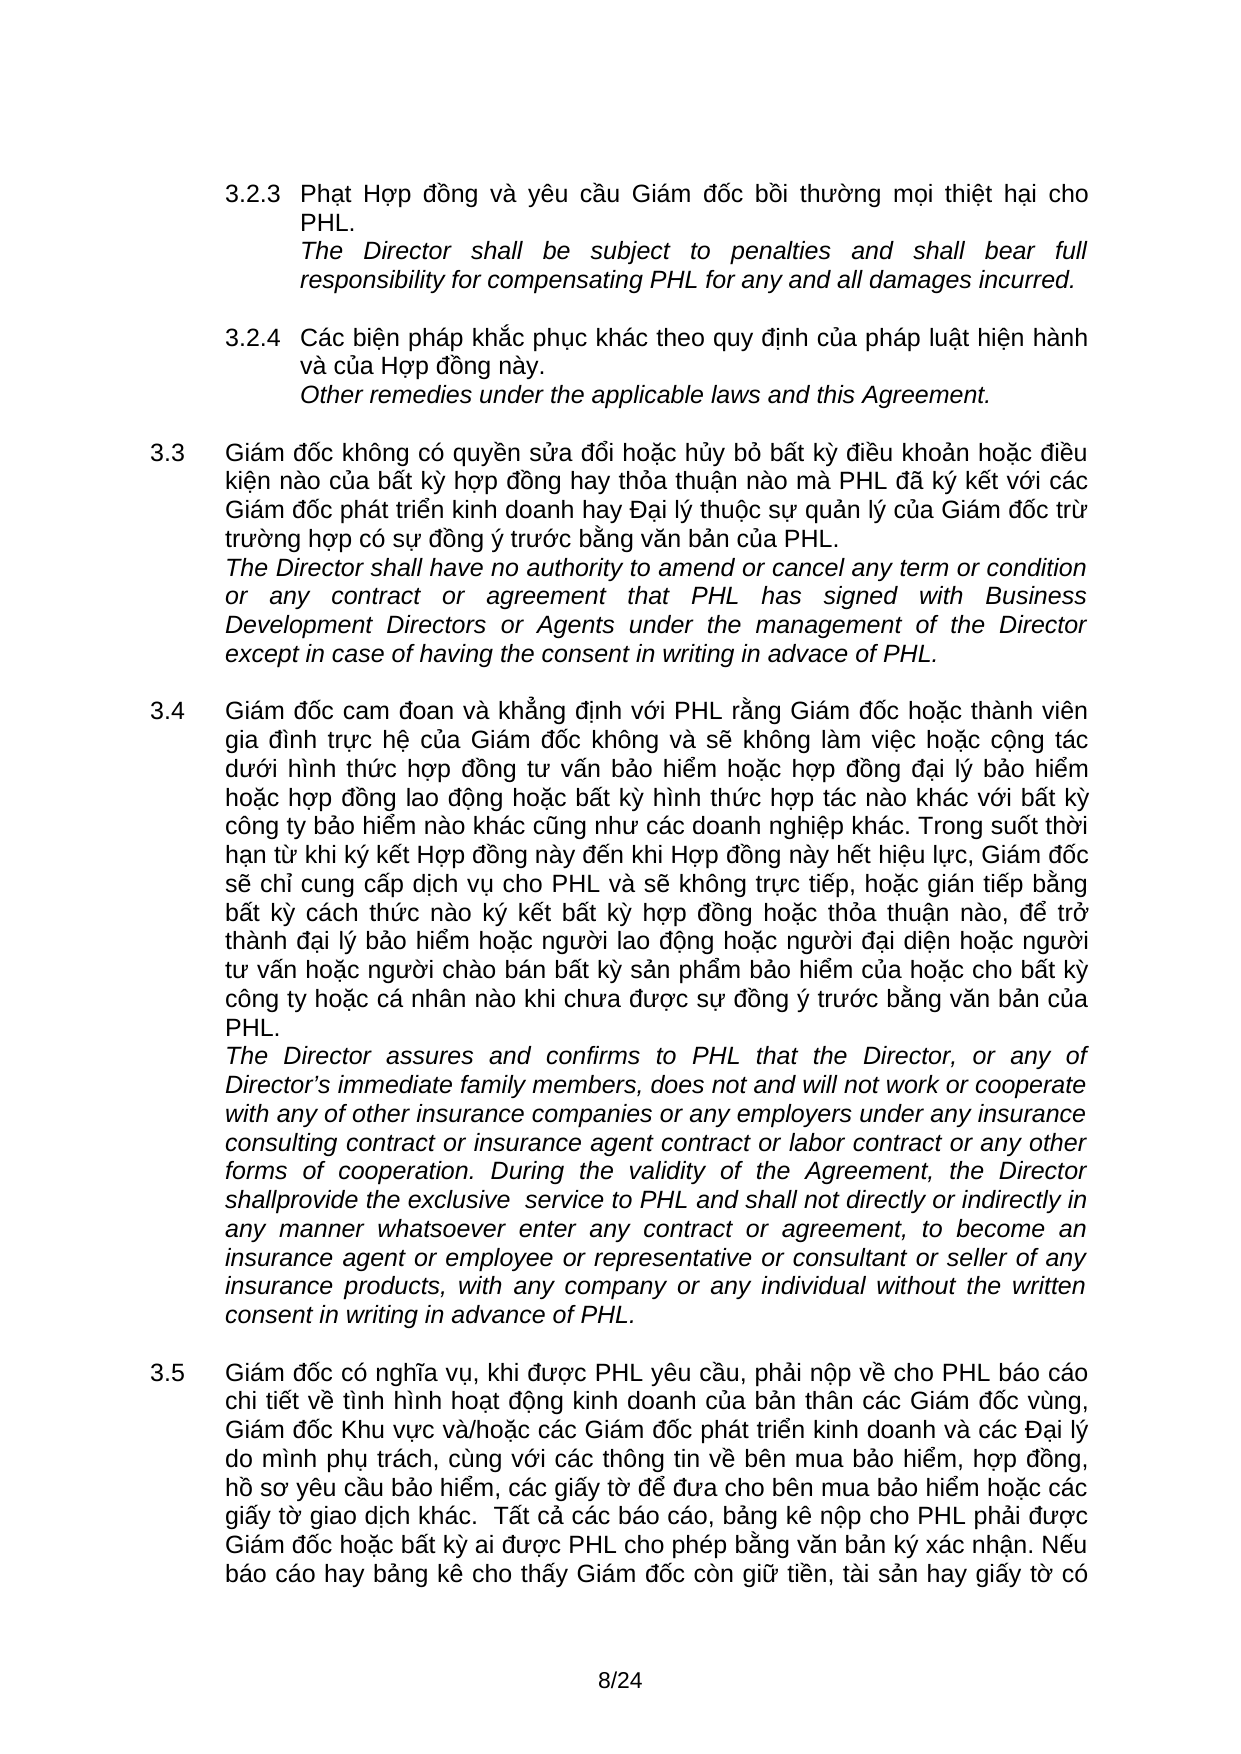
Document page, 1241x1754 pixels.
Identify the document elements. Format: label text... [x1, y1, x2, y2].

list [150, 1357, 1090, 1587]
list Other remedies under the applicable laws and this Agreement. [300, 380, 1090, 409]
list The Director shall have no authority to amend or cancel any term or condition or any contract or agreement that PHL has signed with Business Development Directors or Agents under the management of the Director except in case of having the consent in writing in advace of PHL. [225, 552, 1090, 667]
list Giám đốc không có quyền sửa đổi hoặc hủy bỏ bất kỳ điều khoản hoặc điều kiện nào của bất kỳ hợp đồng hay thỏa thuận nào mà PHL đã ký kết với các Giám đốc phát triển kinh doanh hay Đại lý thuộc sự quản lý của Giám đốc trừ trường hợp có sự đồng ý trước bằng văn bản của PHL. [150, 437, 1090, 552]
list Giám đốc cam đoan và khẳng định với PHL rằng Giám đốc hoặc thành viên gia đình trực hệ của Giám đốc không và sẽ không làm việc hoặc cộng tác dưới hình thức hợp đồng tư vấn bảo hiểm hoặc hợp đồng đại lý bảo hiểm hoặc hợp đồng lao động hoặc bất kỳ hình thức hợp tác nào khác với bất kỳ công ty bảo hiểm nào khác cũng như các doanh nghiệp khác. Trong suốt thời hạn từ khi ký kết Hợp đồng này đến khi Hợp đồng này hết hiệu lực, Giám đốc sẽ chỉ cung cấp dịch vụ cho PHL và sẽ không trực tiếp, hoặc gián tiếp bằng bất kỳ cách thức nào ký kết bất kỳ hợp đồng hoặc thỏa thuận nào, để trở thành đại lý bảo hiểm hoặc người lao động hoặc người đại diện hoặc người tư vấn hoặc người chào bán bất kỳ sản phẩm bảo hiểm của hoặc cho bất kỳ công ty hoặc cá nhân nào khi chưa được sự đồng ý trước bằng văn bản của PHL. [150, 696, 1090, 1041]
list The Director assures and confirms to PHL that the Director, or any of Director’s immediate family members, does not and will not work or cooperate with any of other insurance companies or any employers under any insurance consulting contract or insurance agent contract or labor contract or any other forms of cooperation. During the validity of the Agreement, the Director shallprovide the exclusive service to PHL and shall not directly or indirectly in any manner whatsoever enter any contract or agreement, to become an insurance agent or employee or representative or consultant or seller of any insurance products, with any company or any individual without the written consent in writing in advance of PHL. [225, 1041, 1090, 1329]
list Các biện pháp khắc phục khác theo quy định của pháp luật hiện hành và của Hợp đồng này. [225, 322, 1090, 380]
list Phạt Hợp đồng và yêu cầu Giám đốc bồi thường mọi thiệt hại cho PHL. [225, 179, 1090, 236]
list The Director shall be subject to penalties and shall bear full responsibility for compensating PHL for any and all damages incurred. [300, 236, 1090, 294]
